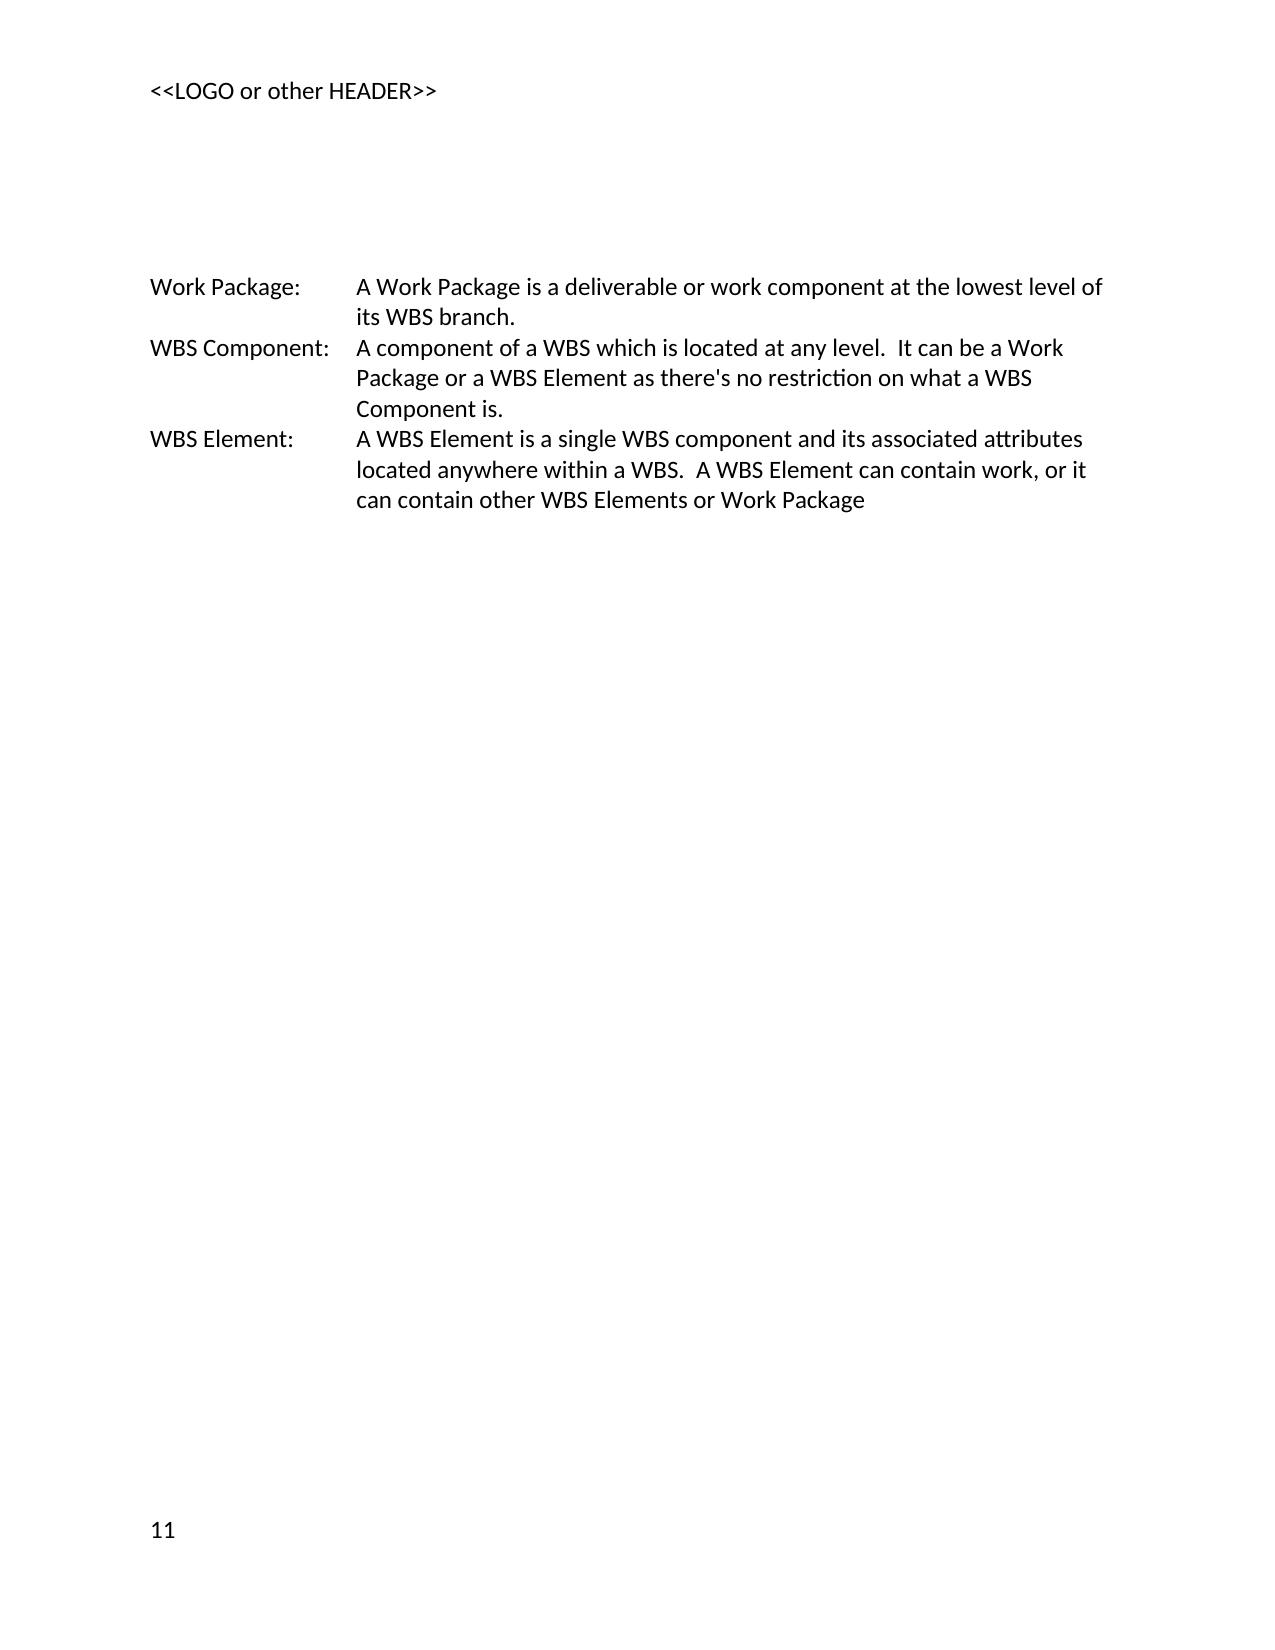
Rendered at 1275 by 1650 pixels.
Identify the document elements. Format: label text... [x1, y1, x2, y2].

text WBS Element: A WBS Element is a single WBS component and its associated attributes located anywhere within a WBS. A WBS Element can contain work, or it can contain other WBS Elements or Work Package [150, 423, 1125, 515]
text WBS Component: A component of a WBS which is located at any level. It can be a Work Package or a WBS Element as there's no restriction on what a WBS Component is. [150, 332, 1125, 423]
text Work Package: A Work Package is a deliverable or work component at the lowest level of its WBS branch. [150, 271, 1125, 332]
